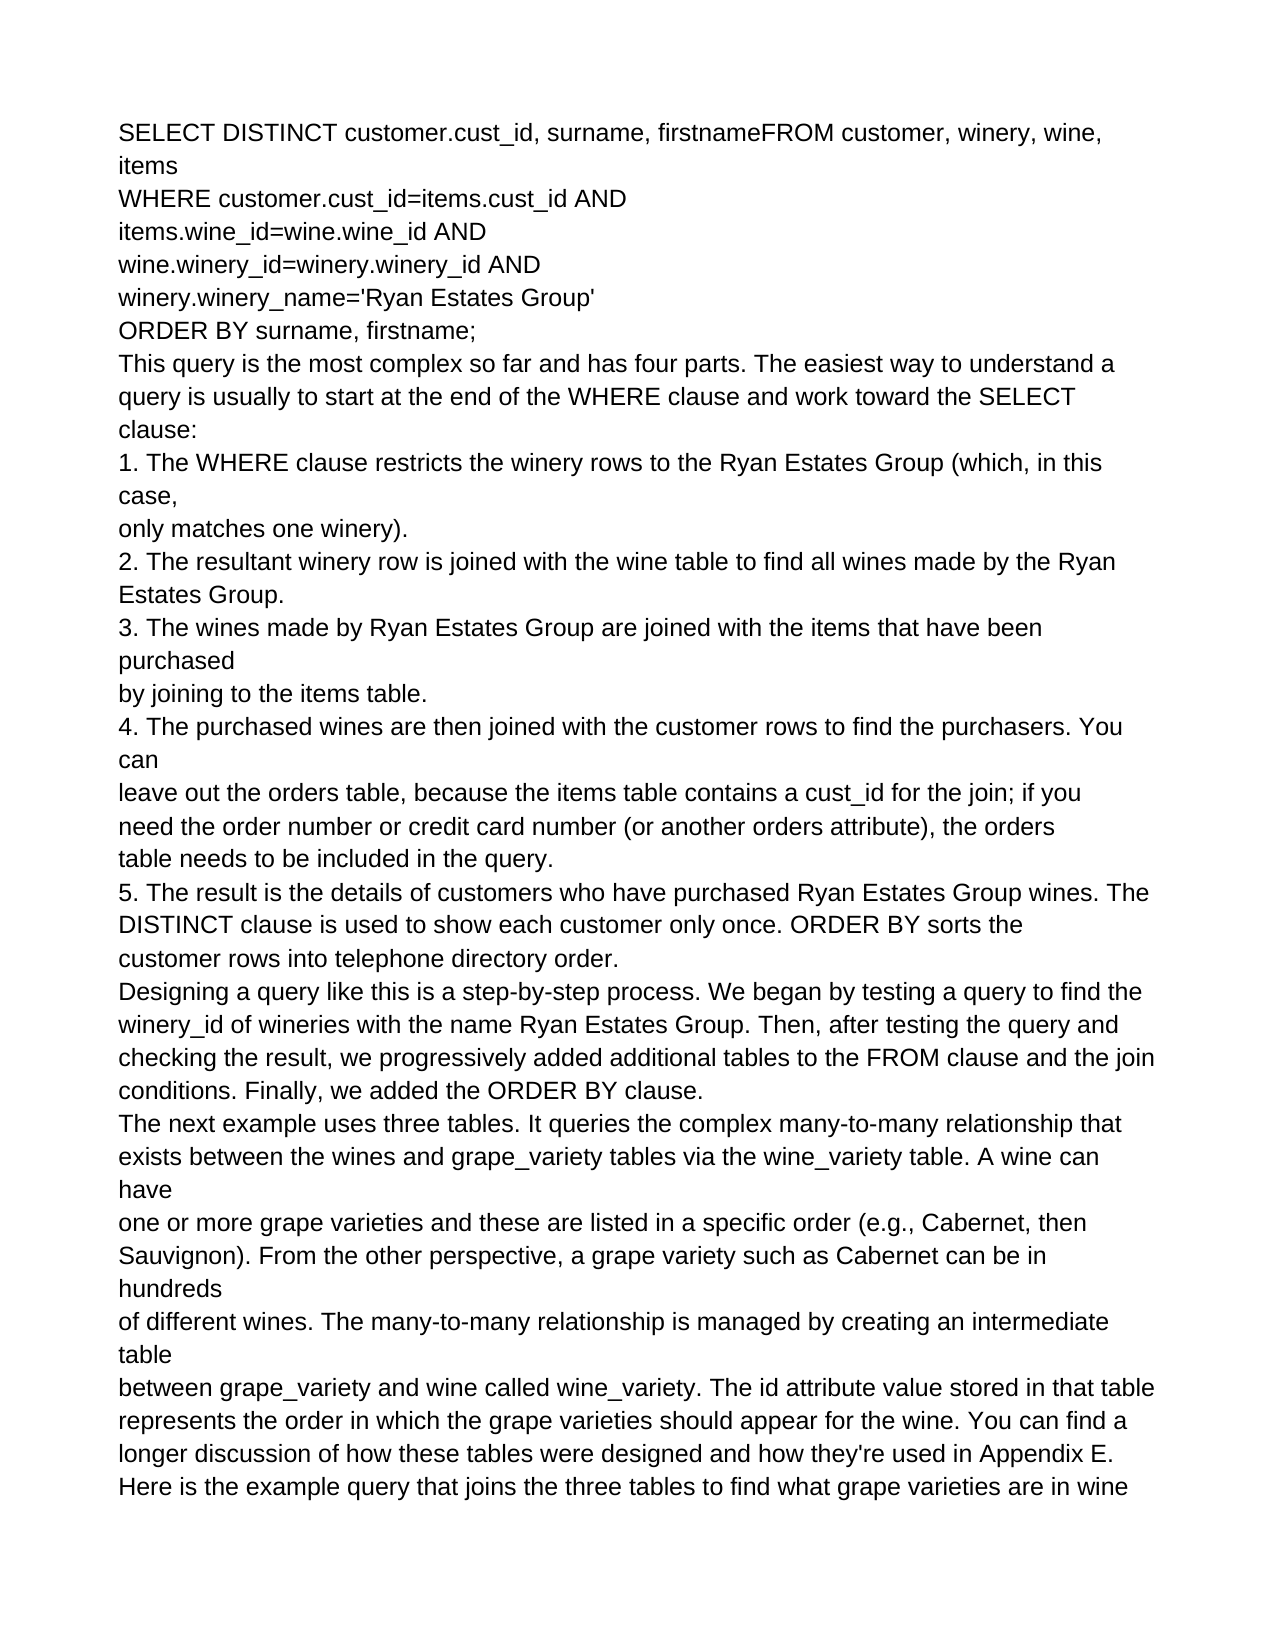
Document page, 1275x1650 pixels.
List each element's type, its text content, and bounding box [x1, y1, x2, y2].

text checking the result, we progressively added additional tables to the FROM clause and the join [118, 1043, 1157, 1071]
text ORDER BY surname, firstname; [118, 316, 1157, 345]
text query is usually to start at the end of the WHERE clause and work toward the SELECT clause: [118, 382, 1157, 444]
text The next example uses three tables. It queries the complex many-to-many relationship that [118, 1109, 1157, 1137]
text items.wine_id=wine.wine_id AND [118, 217, 1157, 246]
text 2. The resultant winery row is joined with the wine table to find all wines made by the Ryan [118, 547, 1157, 576]
text by joining to the items table. [118, 679, 1157, 708]
text This query is the most complex so far and has four parts. The easiest way to understand a [118, 349, 1157, 378]
text Estates Group. [118, 580, 1157, 609]
text longer discussion of how these tables were designed and how they're used in Appendix E. [118, 1439, 1157, 1468]
text table needs to be included in the query. [118, 844, 1157, 873]
text exists between the wines and grape_variety tables via the wine_variety table. A wine can have [118, 1142, 1157, 1203]
text only matches one winery). [118, 514, 1157, 543]
text conditions. Finally, we added the ORDER BY clause. [118, 1076, 1157, 1104]
text represents the order in which the grape varieties should appear for the wine. You can find a [118, 1406, 1157, 1434]
text winery_id of wineries with the name Ryan Estates Group. Then, after testing the query and [118, 1009, 1157, 1038]
text WHERE customer.cust_id=items.cust_id AND [118, 184, 1157, 213]
text winery.winery_name='Ryan Estates Group' [118, 283, 1157, 312]
text 5. The result is the details of customers who have purchased Ryan Estates Group wines. The [118, 877, 1157, 906]
text Sauvignon). From the other perspective, a grape variety such as Cabernet can be in hundreds [118, 1241, 1157, 1302]
text one or more grape varieties and these are listed in a specific order (e.g., Cabernet, then [118, 1208, 1157, 1236]
text SELECT DISTINCT customer.cust_id, surname, firstnameFROM customer, winery, wine, items [118, 118, 1157, 180]
text need the order number or credit card number (or another orders attribute), the orders [118, 811, 1157, 840]
text 1. The WHERE clause restricts the winery rows to the Ryan Estates Group (which, in this case, [118, 448, 1157, 510]
text 3. The wines made by Ryan Estates Group are joined with the items that have been purchased [118, 613, 1157, 675]
text between grape_variety and wine called wine_variety. The id attribute value stored in that table [118, 1373, 1157, 1402]
text 4. The purchased wines are then joined with the customer rows to find the purchasers. You can [118, 712, 1157, 774]
text Designing a query like this is a step-by-step process. We began by testing a query to find the [118, 977, 1157, 1005]
text wine.winery_id=winery.winery_id AND [118, 250, 1157, 279]
text Here is the example query that joins the three tables to find what grape varieties are in wine [118, 1472, 1157, 1501]
text DISTINCT clause is used to show each customer only once. ORDER BY sorts the [118, 911, 1157, 939]
text customer rows into telephone directory order. [118, 943, 1157, 972]
text of different wines. The many-to-many relationship is managed by creating an intermediate table [118, 1307, 1157, 1368]
text leave out the orders table, because the items table contains a cust_id for the join; if you [118, 778, 1157, 807]
